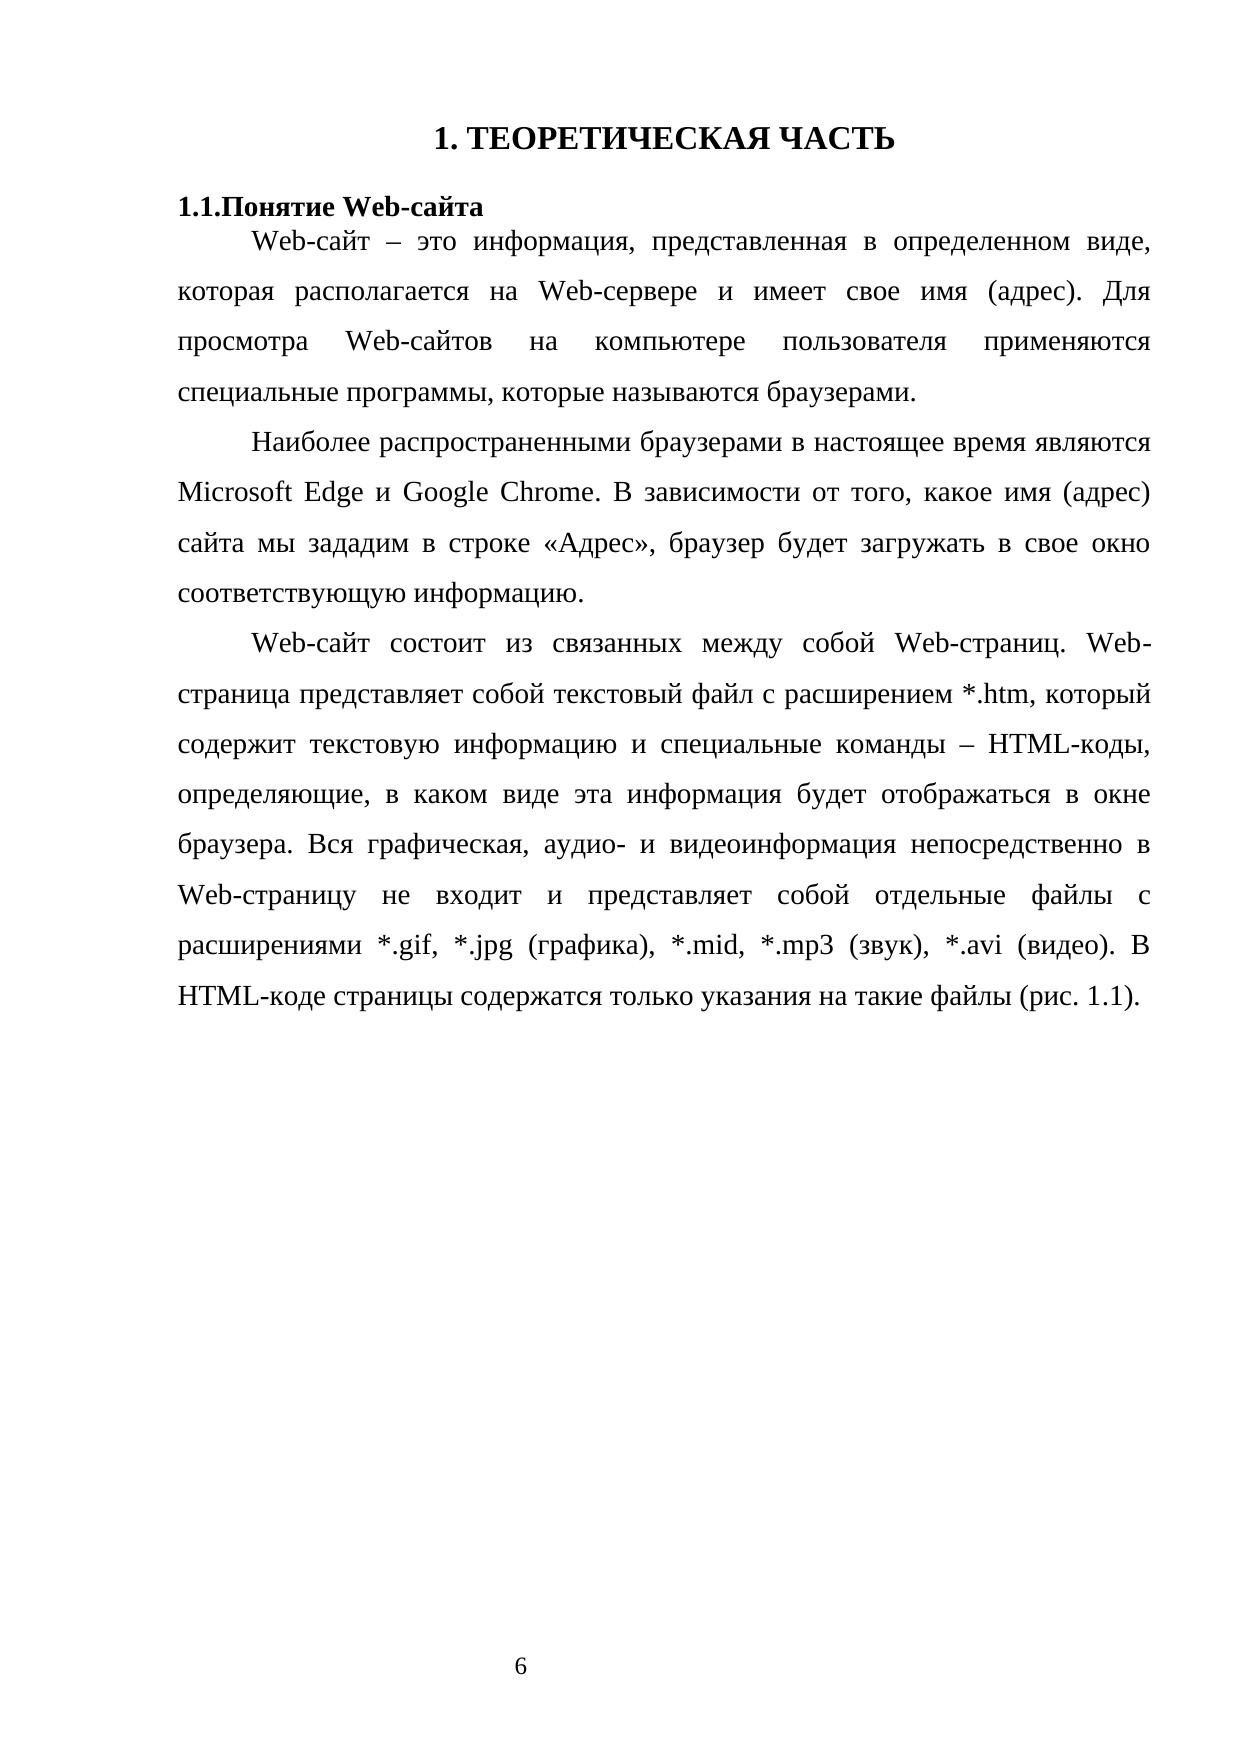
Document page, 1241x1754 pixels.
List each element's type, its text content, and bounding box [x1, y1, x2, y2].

text Web-сайт состоит из связанных между собой Web-страниц. Web-страница представляет собой текстовый файл с расширением *.htm, который содержит текстовую информацию и специальные команды – HTML-коды, определяющие, в каком виде эта информация будет отображаться в окне браузера. Вся графическая, аудио- и видеоинформация непосредственно в Web-страницу не входит и представляет собой отдельные файлы с расширениями *.gif, *.jpg (графика), *.mid, *.mp3 (звук), *.avi (видео). В HTML-коде страницы содержатся только указания на такие файлы (рис. 1.1). [177, 625, 1152, 1011]
subtitle 1.1.Понятие Web-сайта [177, 189, 1152, 223]
text Наиболее распространенными браузерами в настоящее время являются Microsoft Edge и Google Chrome. В зависимости от того, какое имя (адрес) сайта мы зададим в строке «Адрес», браузер будет загружать в свое окно соответствующую информацию. [177, 424, 1152, 609]
text Web-сайт – это информация, представленная в определенном виде, которая располагается на Web-сервере и имеет свое имя (адрес). Для просмотра Web-сайтов на компьютере пользователя применяются специальные программы, которые называются браузерами. [177, 223, 1152, 407]
subtitle ТЕОРЕТИЧЕСКАЯ ЧАСТЬ [177, 118, 1152, 156]
